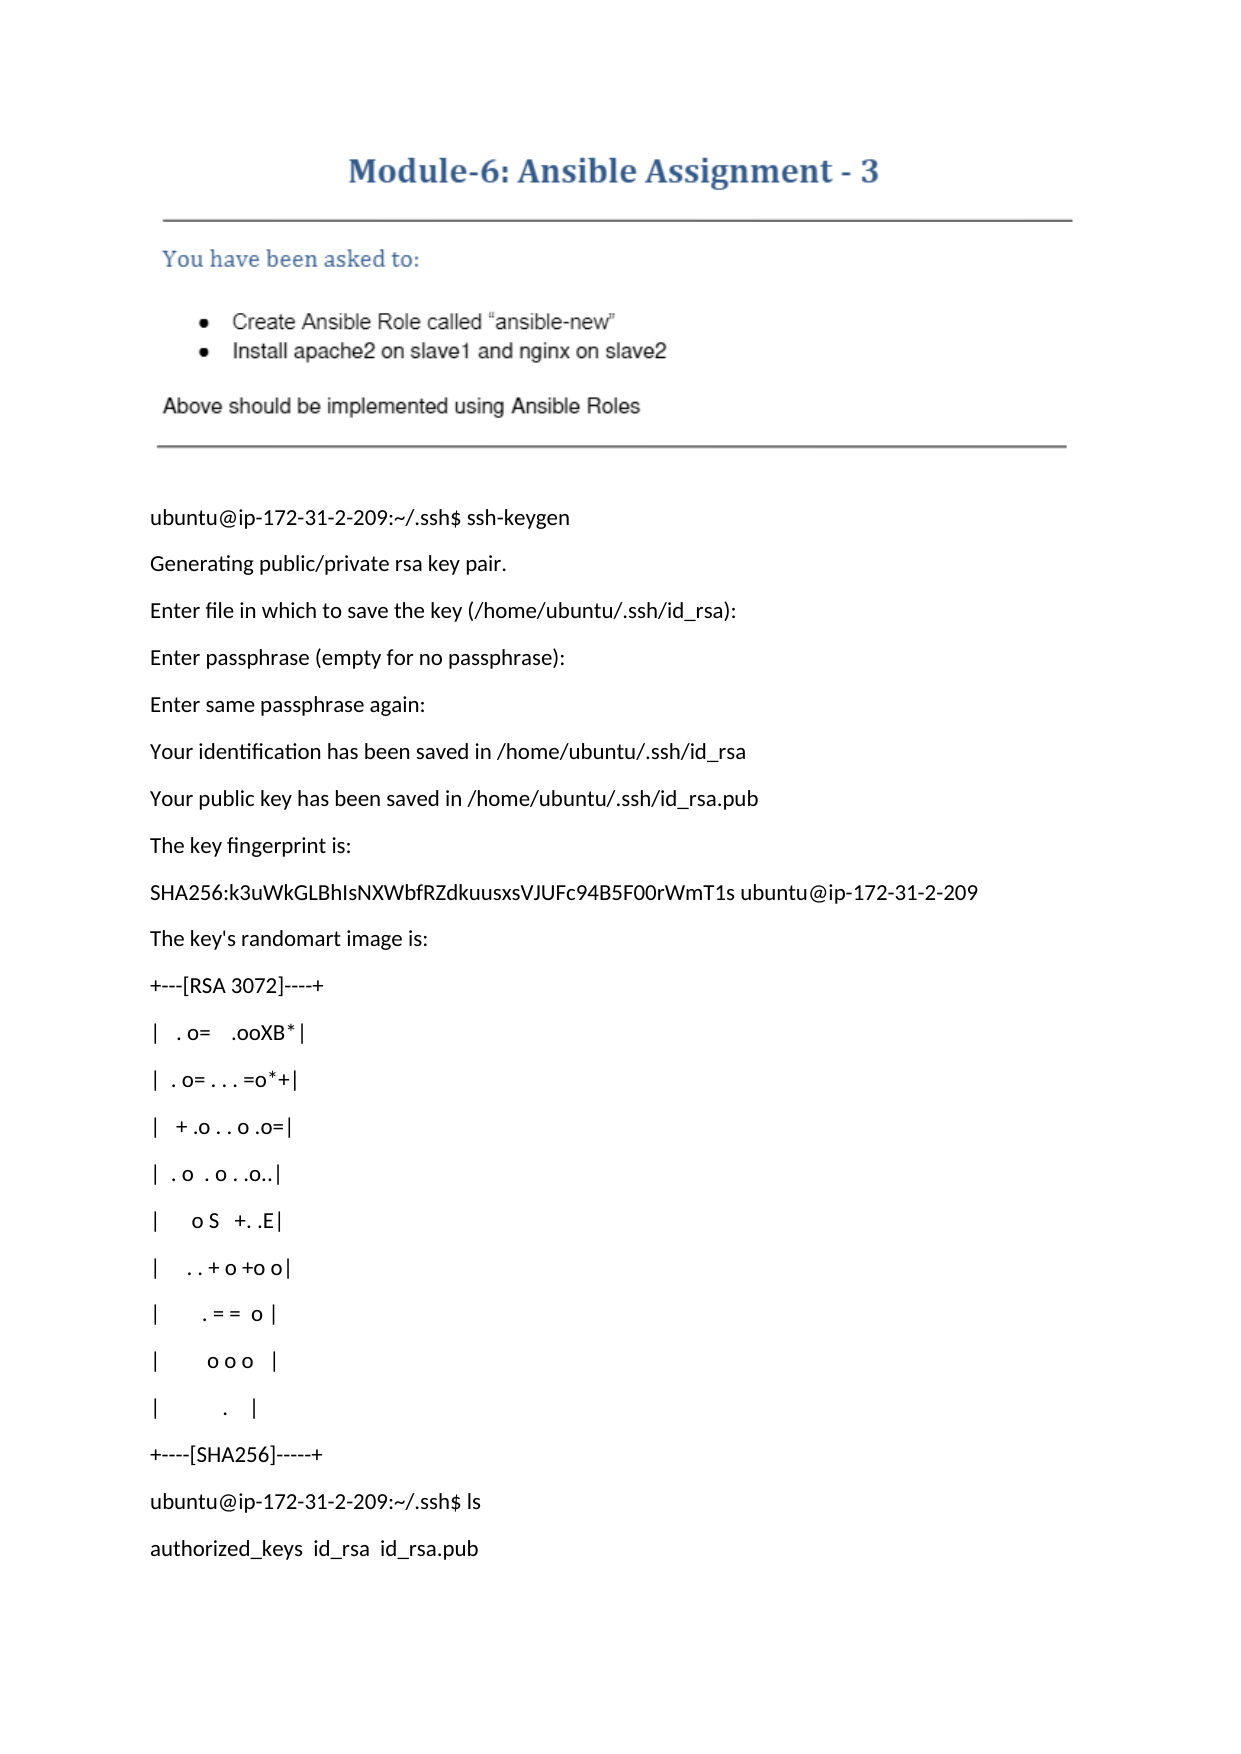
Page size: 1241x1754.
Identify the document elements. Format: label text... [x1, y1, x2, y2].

text | o o o | [150, 1346, 1090, 1374]
text | . | [150, 1393, 1090, 1421]
text Enter same passphrase again: [150, 690, 1090, 718]
text Enter file in which to save the key (/home/ubuntu/.ssh/id_rsa): [150, 596, 1090, 624]
text +----[SHA256]-----+ [150, 1440, 1090, 1468]
text | . = = o | [150, 1299, 1090, 1327]
text | + .o . . o .o=| [150, 1112, 1090, 1140]
text ubuntu@ip-172-31-2-209:~/.ssh$ ssh-keygen [150, 503, 1090, 531]
text | . . + o +o o| [150, 1253, 1090, 1281]
text authorized_keys id_rsa id_rsa.pub [150, 1534, 1090, 1562]
text | . o . o . .o..| [150, 1159, 1090, 1187]
text Generating public/private rsa key pair. [150, 549, 1090, 577]
text SHA256:k3uWkGLBhIsNXWbfRZdkuusxsVJUFc94B5F00rWmT1s ubuntu@ip-172-31-2-209 [150, 878, 1090, 906]
text | . o= .ooXB*| [150, 1018, 1090, 1046]
text | o S +. .E| [150, 1206, 1090, 1234]
text Enter passphrase (empty for no passphrase): [150, 643, 1090, 671]
text +---[RSA 3072]----+ [150, 971, 1090, 999]
text Your public key has been saved in /home/ubuntu/.ssh/id_rsa.pub [150, 784, 1090, 812]
text The key's randomart image is: [150, 924, 1090, 952]
text The key fingerprint is: [150, 831, 1090, 859]
text ubuntu@ip-172-31-2-209:~/.ssh$ ls [150, 1487, 1090, 1515]
text Your identification has been saved in /home/ubuntu/.ssh/id_rsa [150, 737, 1090, 765]
text | . o= . . . =o*+| [150, 1065, 1090, 1093]
